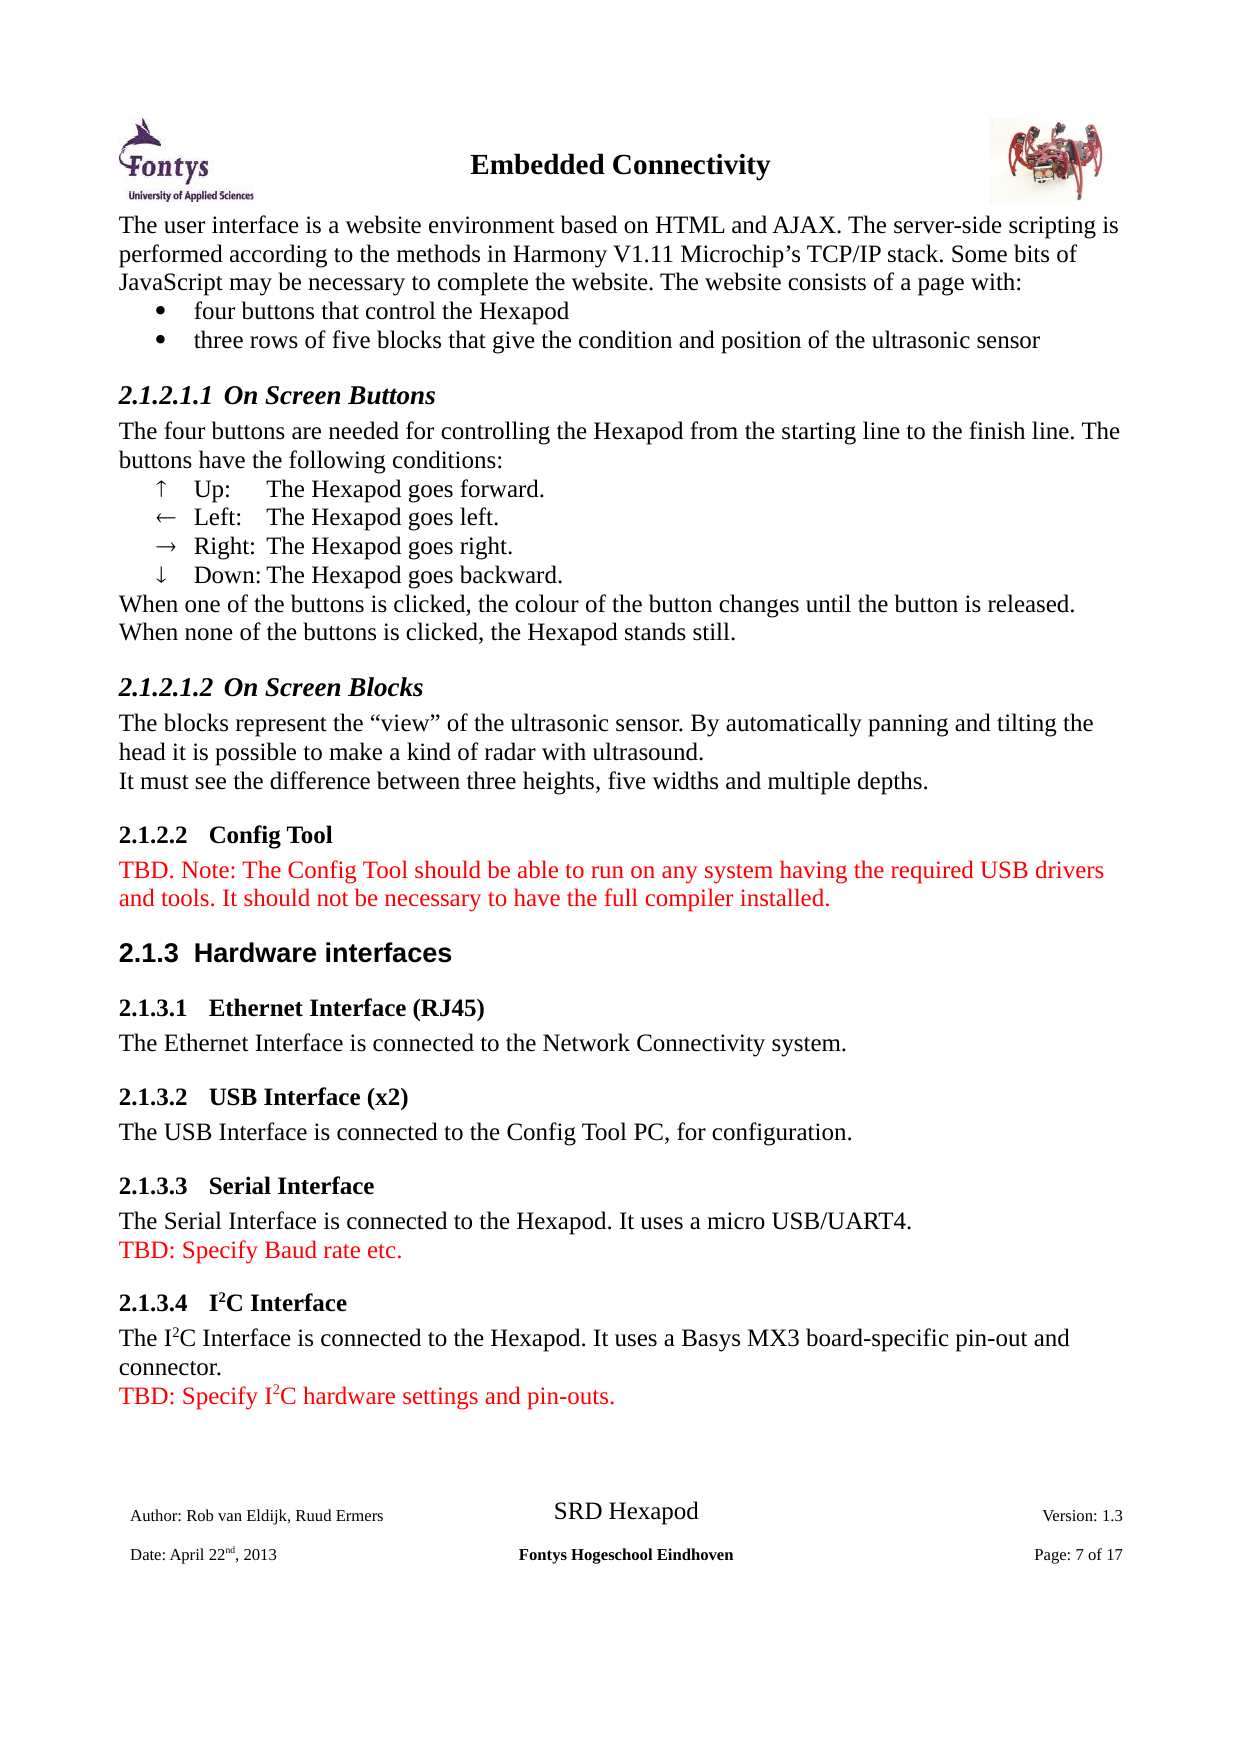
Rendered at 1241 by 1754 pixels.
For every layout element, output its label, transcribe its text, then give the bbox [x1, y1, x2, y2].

picture [118, 118, 254, 202]
text When one of the buttons is clicked, the colour of the button changes until the button is released. [118, 589, 1122, 617]
subtitle USB Interface (x2) [118, 1082, 1122, 1111]
picture [990, 118, 1122, 203]
text TBD: Specify Baud rate etc. [118, 1235, 1122, 1263]
list Down: The Hexapod goes backward. [156, 560, 1122, 589]
text The four buttons are needed for controlling the Hexapod from the starting line to the finish line. The buttons have the following conditions: [118, 416, 1122, 474]
text TBD. Note: The Config Tool should be able to run on any system having the required USB drivers and tools. It should not be necessary to have the full compiler installed. [118, 855, 1122, 912]
text The USB Interface is connected to the Config Tool PC, for configuration. [118, 1117, 1122, 1146]
subtitle Hardware interfaces [118, 937, 1122, 968]
text The user interface is a website environment based on HTML and AJAX. The server-side scripting is performed according to the methods in Harmony V1.11 Microchip’s TCP/IP stack. Some bits of JavaScript may be necessary to complete the website. The website consists of a page with: [118, 210, 1122, 296]
text The blocks represent the “view” of the ultrasonic sensor. By automatically panning and tilting the head it is possible to make a kind of radar with ultrasound. [118, 708, 1122, 766]
text It must see the difference between three heights, five widths and multiple depths. [118, 766, 1122, 795]
list Right: The Hexapod goes right. [156, 531, 1122, 560]
text TBD: Specify I2C hardware settings and pin-outs. [118, 1381, 1122, 1410]
list Left: The Hexapod goes left. [156, 502, 1122, 531]
list four buttons that control the Hexapod [156, 296, 1122, 325]
text When none of the buttons is clicked, the Hexapod stands still. [118, 617, 1122, 646]
subtitle Ethernet Interface (RJ45) [118, 993, 1122, 1022]
text The Serial Interface is connected to the Hexapod. It uses a micro USB/UART4. [118, 1206, 1122, 1235]
text The Ethernet Interface is connected to the Network Connectivity system. [118, 1028, 1122, 1057]
subtitle Serial Interface [118, 1171, 1122, 1200]
list three rows of five blocks that give the condition and position of the ultrasonic sensor [156, 325, 1122, 354]
subtitle On Screen Buttons [118, 379, 1122, 410]
subtitle I2C Interface [118, 1288, 1122, 1317]
text The I2C Interface is connected to the Hexapod. It uses a Basys MX3 board-specific pin-out and connector. [118, 1323, 1122, 1381]
subtitle Config Tool [118, 820, 1122, 848]
list Up: The Hexapod goes forward. [156, 474, 1122, 502]
subtitle On Screen Blocks [118, 671, 1122, 702]
